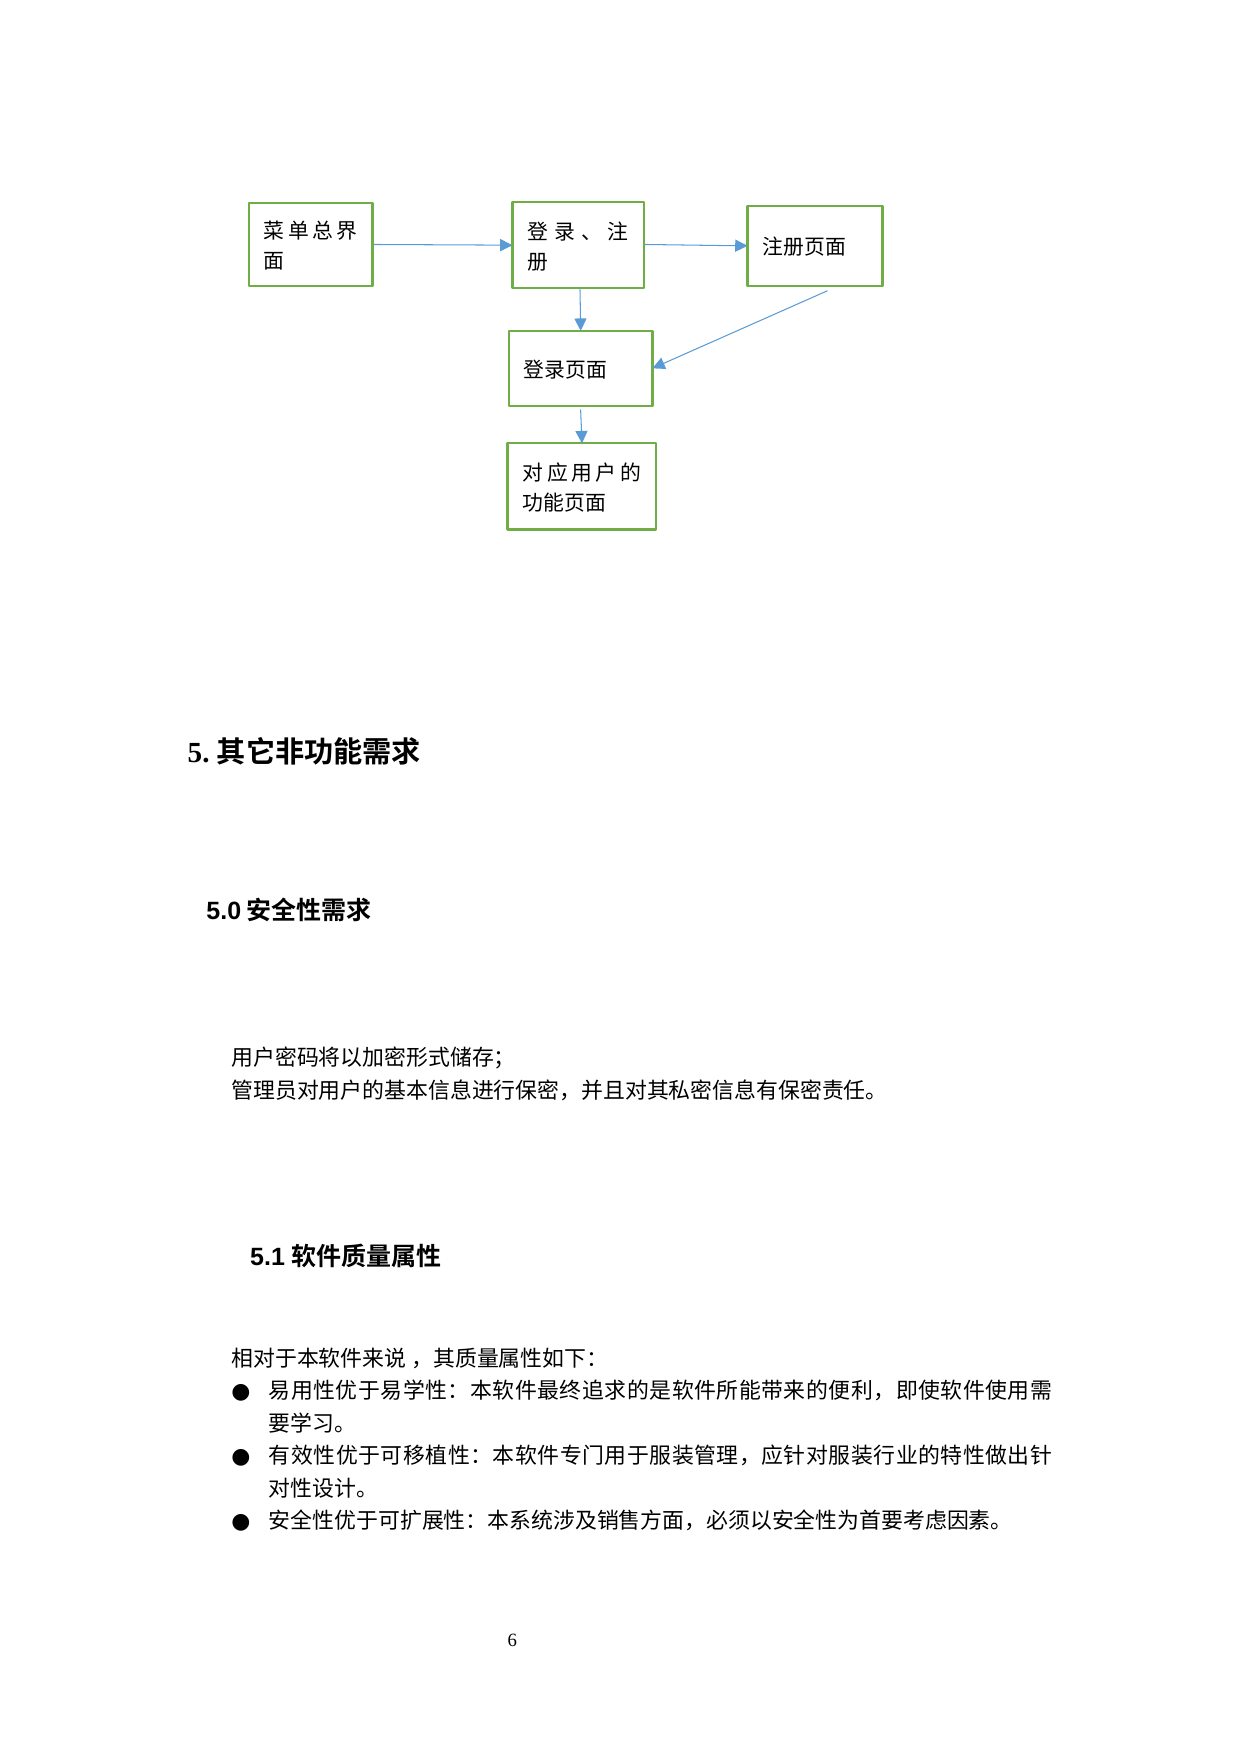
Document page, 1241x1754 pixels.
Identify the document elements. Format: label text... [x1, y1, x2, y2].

text 管理员对用户的基本信息进行保密，并且对其私密信息有保密责任。 [187, 1072, 1053, 1105]
list 易用性优于易学性：本软件最终追求的是软件所能带来的便利，即使软件使用需要学习。 [231, 1373, 1053, 1438]
text 用户密码将以加密形式储存； [187, 1040, 1053, 1072]
list 安全性优于可扩展性：本系统涉及销售方面，必须以安全性为首要考虑因素。 [231, 1503, 1053, 1536]
text 相对于本软件来说 ，其质量属性如下： [187, 1341, 1053, 1373]
subtitle 其它非功能需求 [187, 717, 1053, 782]
subtitle 软件质量属性 [206, 1222, 1053, 1287]
subtitle 5.0安全性需求 [206, 876, 1053, 941]
list 有效性优于可移植性：本软件专门用于服装管理，应针对服装行业的特性做出针对性设计。 [231, 1438, 1053, 1503]
